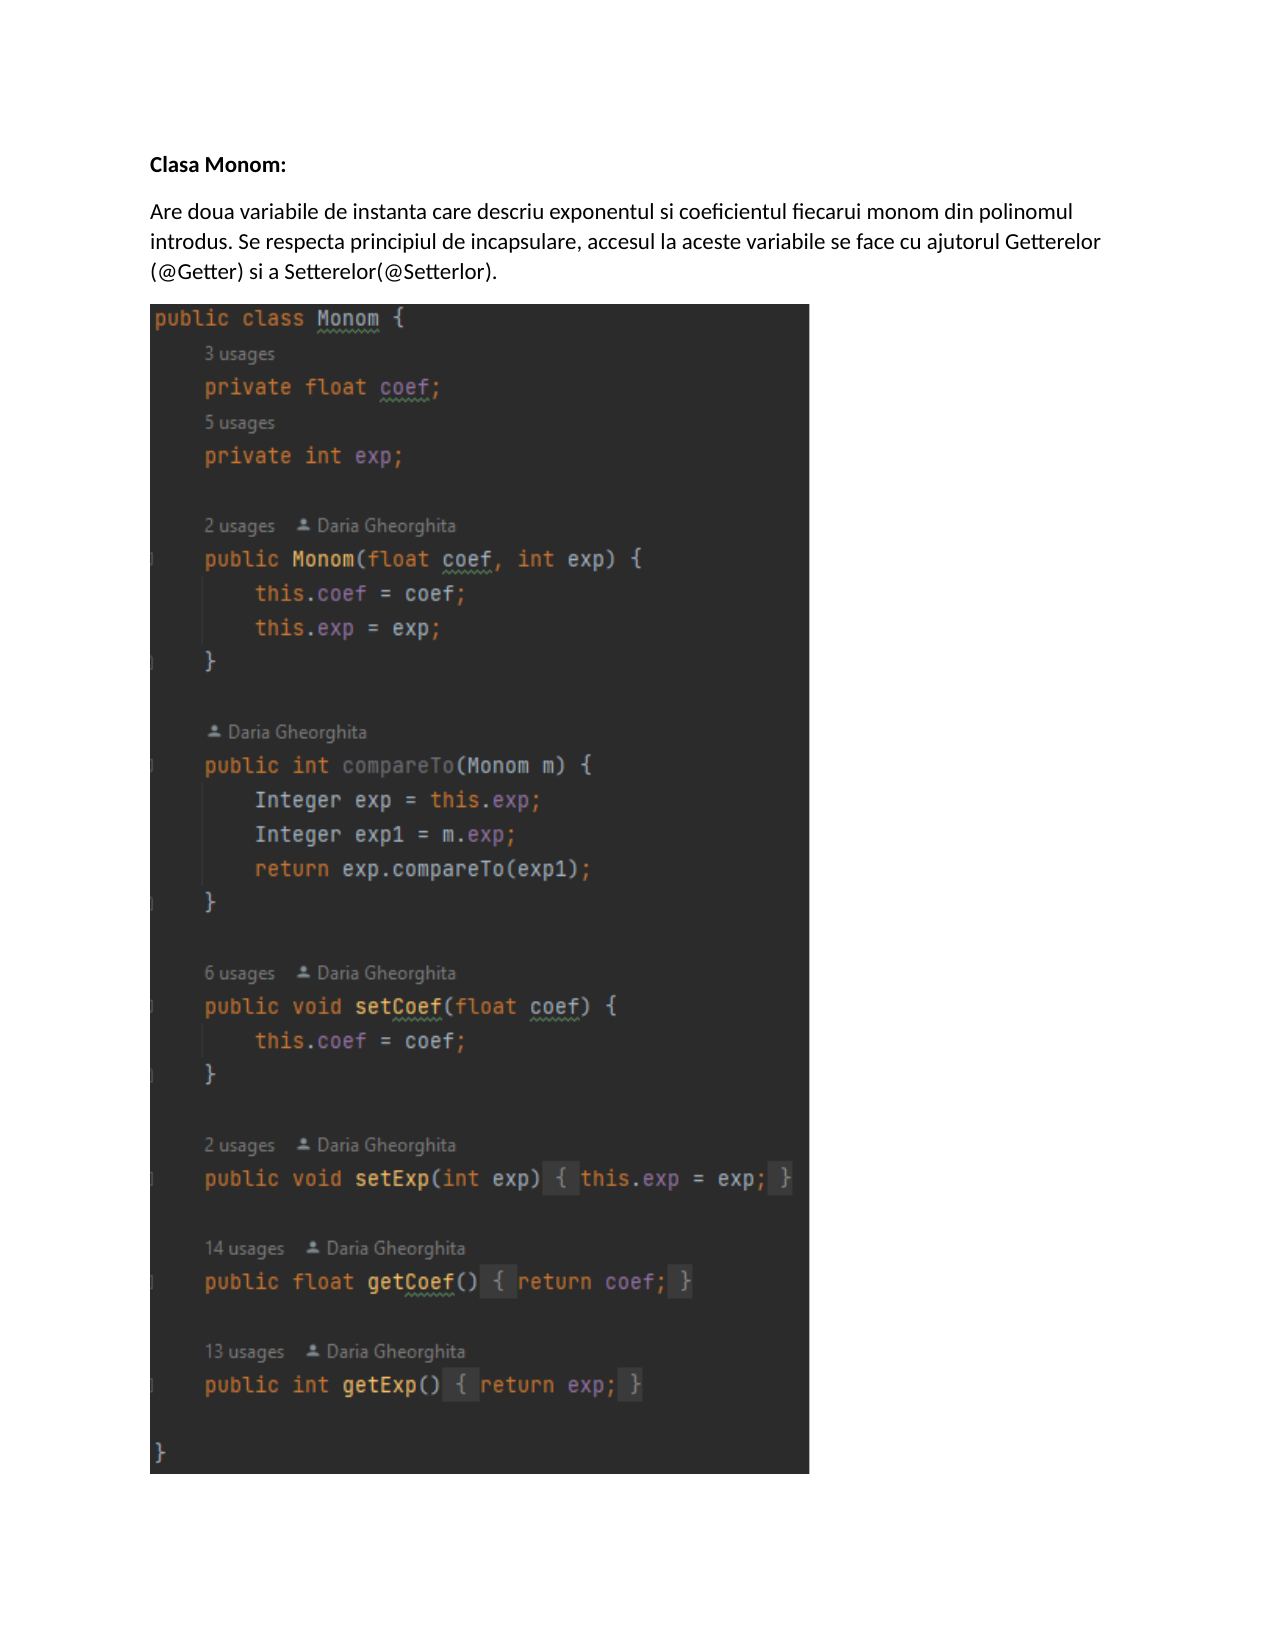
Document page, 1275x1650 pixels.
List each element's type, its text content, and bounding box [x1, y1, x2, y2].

picture [150, 304, 810, 1474]
text Clasa Monom: [150, 150, 1125, 178]
